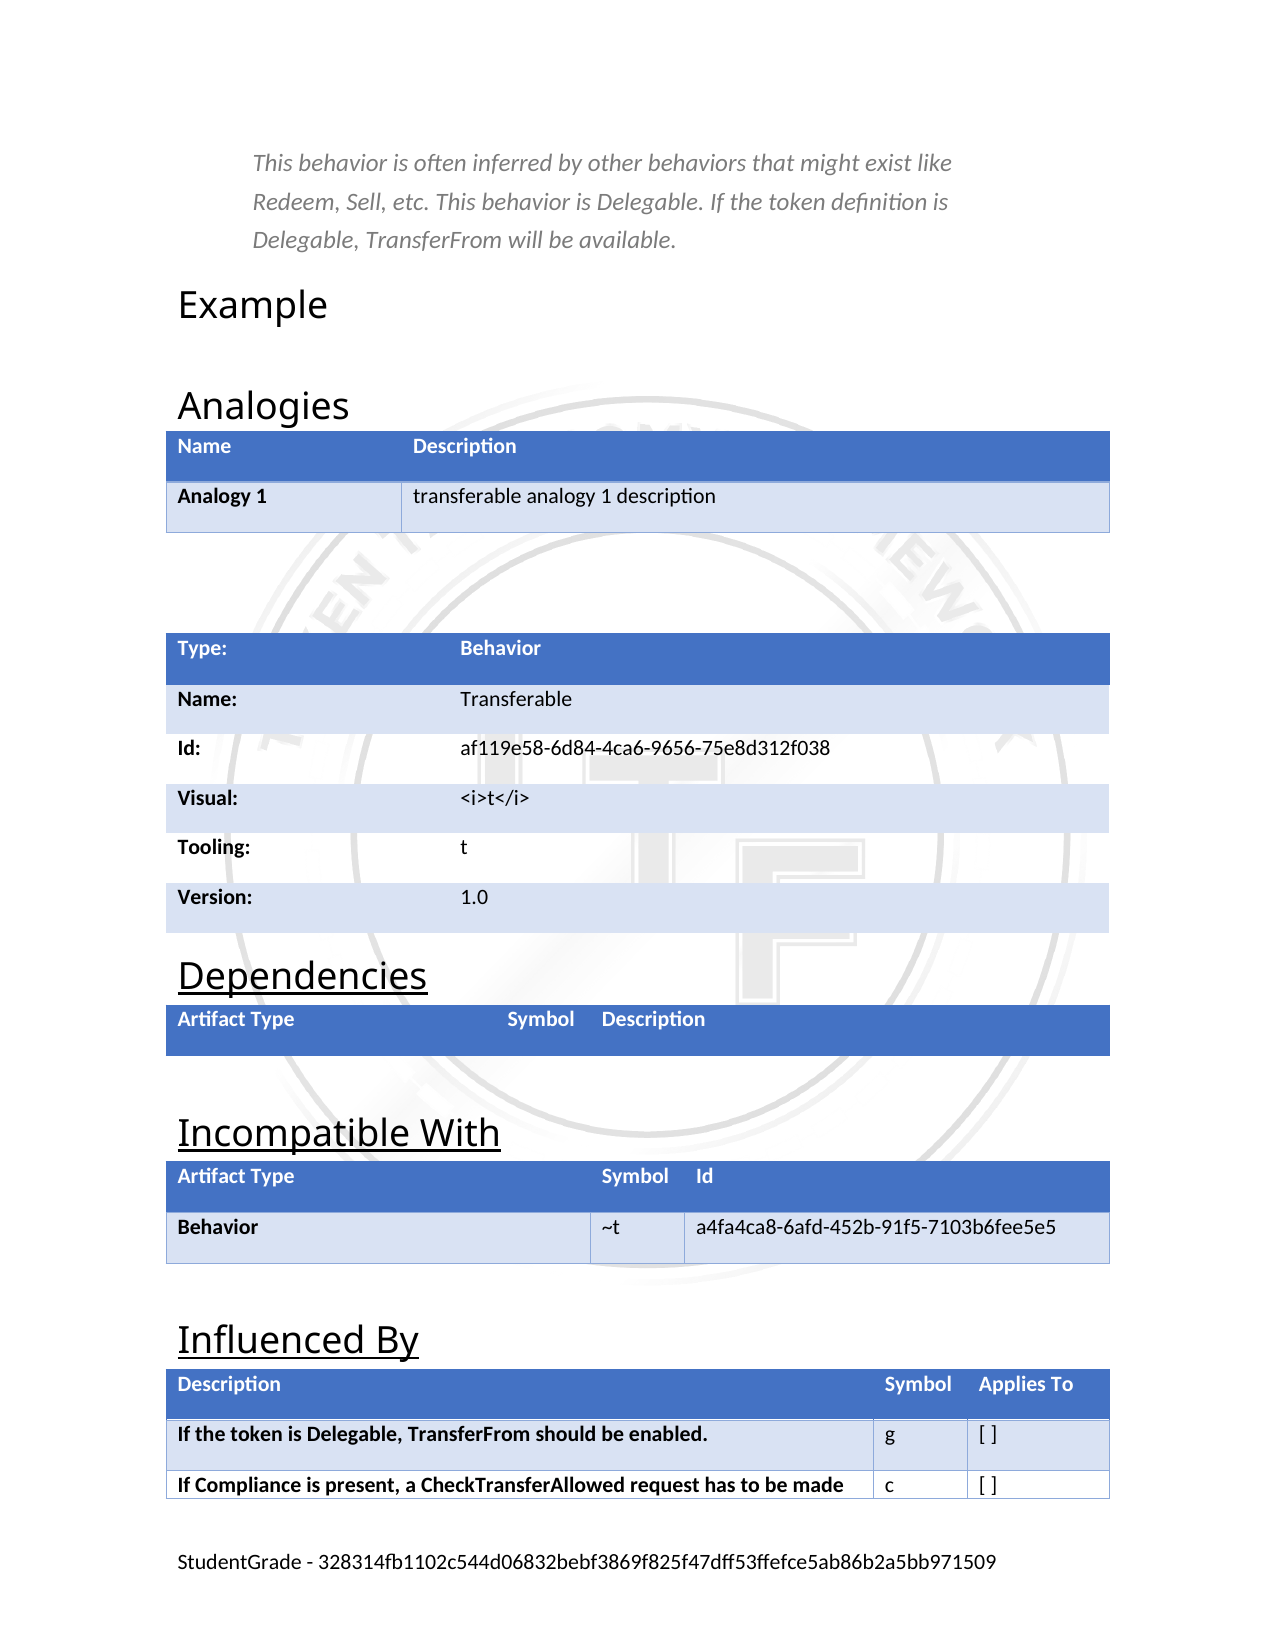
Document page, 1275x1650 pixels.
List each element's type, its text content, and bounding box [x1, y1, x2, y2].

table_header Id [685, 1163, 1109, 1212]
table_cell Behavior [167, 1213, 590, 1263]
table_header Name [167, 432, 401, 481]
table_header Type: [167, 634, 448, 684]
subtitle Example [177, 279, 1098, 330]
table_header Behavior [449, 634, 1109, 684]
table_cell [ ] [968, 1471, 1109, 1498]
table_cell c [874, 1471, 967, 1498]
table_cell [ ] [968, 1421, 1109, 1470]
table_cell Analogy 1 [167, 483, 401, 532]
table_cell Version: [166, 883, 449, 933]
table_header Artifact Type [167, 1006, 496, 1055]
table_header Artifact Type [167, 1163, 590, 1212]
table_header Description [591, 1006, 1109, 1055]
table_cell Transferable [449, 685, 1109, 734]
table_cell ~t [591, 1213, 684, 1263]
subtitle Incompatible With [177, 1106, 1098, 1157]
table_cell 1.0 [449, 883, 1109, 933]
table_cell Tooling: [166, 834, 449, 883]
table_cell t [449, 834, 1109, 883]
table_header Description [167, 1370, 873, 1419]
table_cell If Compliance is present, a CheckTransferAllowed request has to be made and verified before a Transfer request or a TransferFrom request. [167, 1471, 873, 1498]
table_cell If the token is Delegable, TransferFrom should be enabled. [167, 1421, 873, 1470]
table_header Symbol [591, 1163, 684, 1212]
subtitle Dependencies [177, 949, 1098, 1000]
subtitle Influenced By [177, 1314, 1098, 1365]
table_cell Visual: [166, 784, 449, 833]
table_cell transferable analogy 1 description [402, 483, 1109, 532]
table_cell af119e58-6d84-4ca6-9656-75e8d312f038 [449, 734, 1109, 784]
table_cell Name: [166, 685, 449, 734]
subtitle Analogies [177, 380, 1098, 431]
table_cell g [874, 1421, 967, 1470]
table_cell <i>t</i> [449, 784, 1109, 833]
table_header Symbol [497, 1006, 590, 1055]
table_cell Id: [166, 734, 449, 784]
table_header Applies To [968, 1370, 1109, 1419]
table_cell a4fa4ca8-6afd-452b-91f5-7103b6fee5e5 [685, 1213, 1109, 1263]
table_header Description [402, 432, 1109, 481]
table_header Symbol [874, 1370, 967, 1419]
